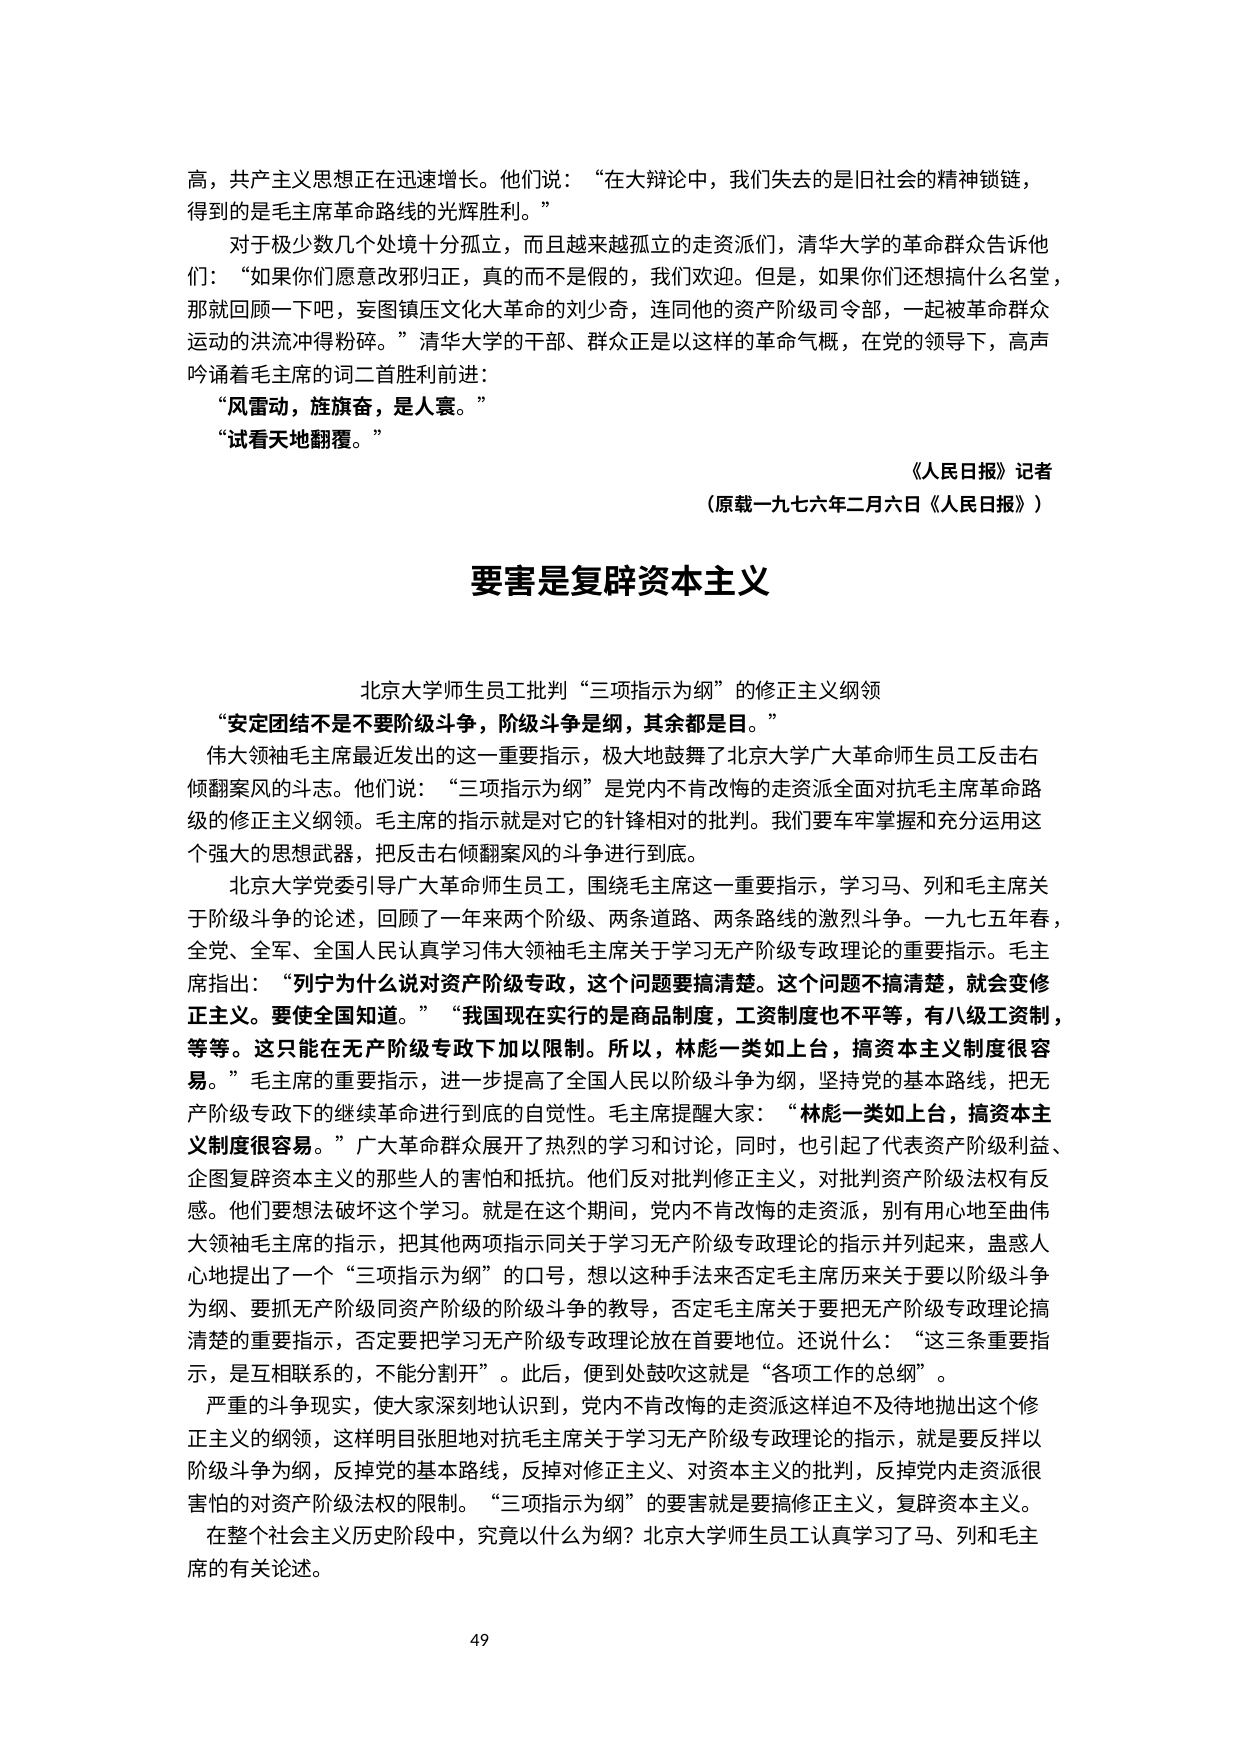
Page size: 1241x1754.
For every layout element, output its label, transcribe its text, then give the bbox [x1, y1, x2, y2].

text 对于极少数几个处境十分孤立，而且越来越孤立的走资派们，清华大学的革命群众告诉他们：“如果你们愿意改邪归正，真的而不是假的，我们欢迎。但是，如果你们还想搞什么名堂，那就回顾一下吧，妄图镇压文化大革命的刘少奇，连同他的资产阶级司令部，一起被革命群众运动的洪流冲得粉碎。”清华大学的干部、群众正是以这样的革命气概，在党的领导下，高声吟诵着毛主席的词二首胜利前进： [187, 227, 1053, 389]
text “风雷动，旌旗奋，是人寰。” [187, 389, 1053, 422]
text 《人民日报》记者 [187, 454, 1053, 487]
text 北京大学师生员工批判“三项指示为纲”的修正主义纲领 [187, 673, 1053, 706]
text 严重的斗争现实，使大家深刻地认识到，党内不肯改悔的走资派这样迫不及待地抛出这个修正主义的纲领，这样明目张胆地对抗毛主席关于学习无产阶级专政理论的指示，就是要反拌以阶级斗争为纲，反掉党的基本路线，反掉对修正主义、对资本主义的批判，反掉党内走资派很害怕的对资产阶级法权的限制。“三项指示为纲”的要害就是要搞修正主义，复辟资本主义。 [187, 1388, 1053, 1518]
text “试看天地翻覆。” [187, 422, 1053, 454]
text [187, 162, 1053, 227]
text 北京大学党委引导广大革命师生员工，围绕毛主席这一重要指示，学习马、列和毛主席关于阶级斗争的论述，回顾了一年来两个阶级、两条道路、两条路线的激烈斗争。一九七五年春，全党、全军、全国人民认真学习伟大领袖毛主席关于学习无产阶级专政理论的重要指示。毛主席指出：“列宁为什么说对资产阶级专政，这个问题要搞清楚。这个问题不搞清楚，就会变修正主义。要使全国知道。”“我国现在实行的是商品制度，工资制度也不平等，有八级工资制，等等。这只能在无产阶级专政下加以限制。所以，林彪一类如上台，搞资本主义制度很容易。”毛主席的重要指示，进一步提高了全国人民以阶级斗争为纲，坚持党的基本路线，把无产阶级专政下的继续革命进行到底的自觉性。毛主席提醒大家：“林彪一类如上台，搞资本主义制度很容易。”广大革命群众展开了热烈的学习和讨论，同时，也引起了代表资产阶级利益、企图复辟资本主义的那些人的害怕和抵抗。他们反对批判修正主义，对批判资产阶级法权有反感。他们要想法破坏这个学习。就是在这个期间，党内不肯改悔的走资派，别有用心地至曲伟大领袖毛主席的指示，把其他两项指示同关于学习无产阶级专政理论的指示并列起来，蛊惑人心地提出了一个“三项指示为纲”的口号，想以这种手法来否定毛主席历来关于要以阶级斗争为纲、要抓无产阶级同资产阶级的阶级斗争的教导，否定毛主席关于要把无产阶级专政理论搞清楚的重要指示，否定要把学习无产阶级专政理论放在首要地位。还说什么：“这三条重要指示，是互相联系的，不能分割开”。此后，便到处鼓吹这就是“各项工作的总纲”。 [187, 868, 1053, 1388]
subtitle 要害是复辟资本主义 [187, 547, 1053, 612]
text （原载一九七六年二月六日《人民日报》） [187, 487, 1053, 519]
text 伟大领袖毛主席最近发出的这一重要指示，极大地鼓舞了北京大学广大革命师生员工反击右倾翻案风的斗志。他们说：“三项指示为纲”是党内不肯改悔的走资派全面对抗毛主席革命路级的修正主义纲领。毛主席的指示就是对它的针锋相对的批判。我们要车牢掌握和充分运用这个强大的思想武器，把反击右倾翻案风的斗争进行到底。 [187, 738, 1053, 868]
text “安定团结不是不要阶级斗争，阶级斗争是纲，其余都是目。” [187, 706, 1053, 738]
text 在整个社会主义历史阶段中，究竟以什么为纲？北京大学师生员工认真学习了马、列和毛主席的有关论述。 [187, 1518, 1053, 1583]
